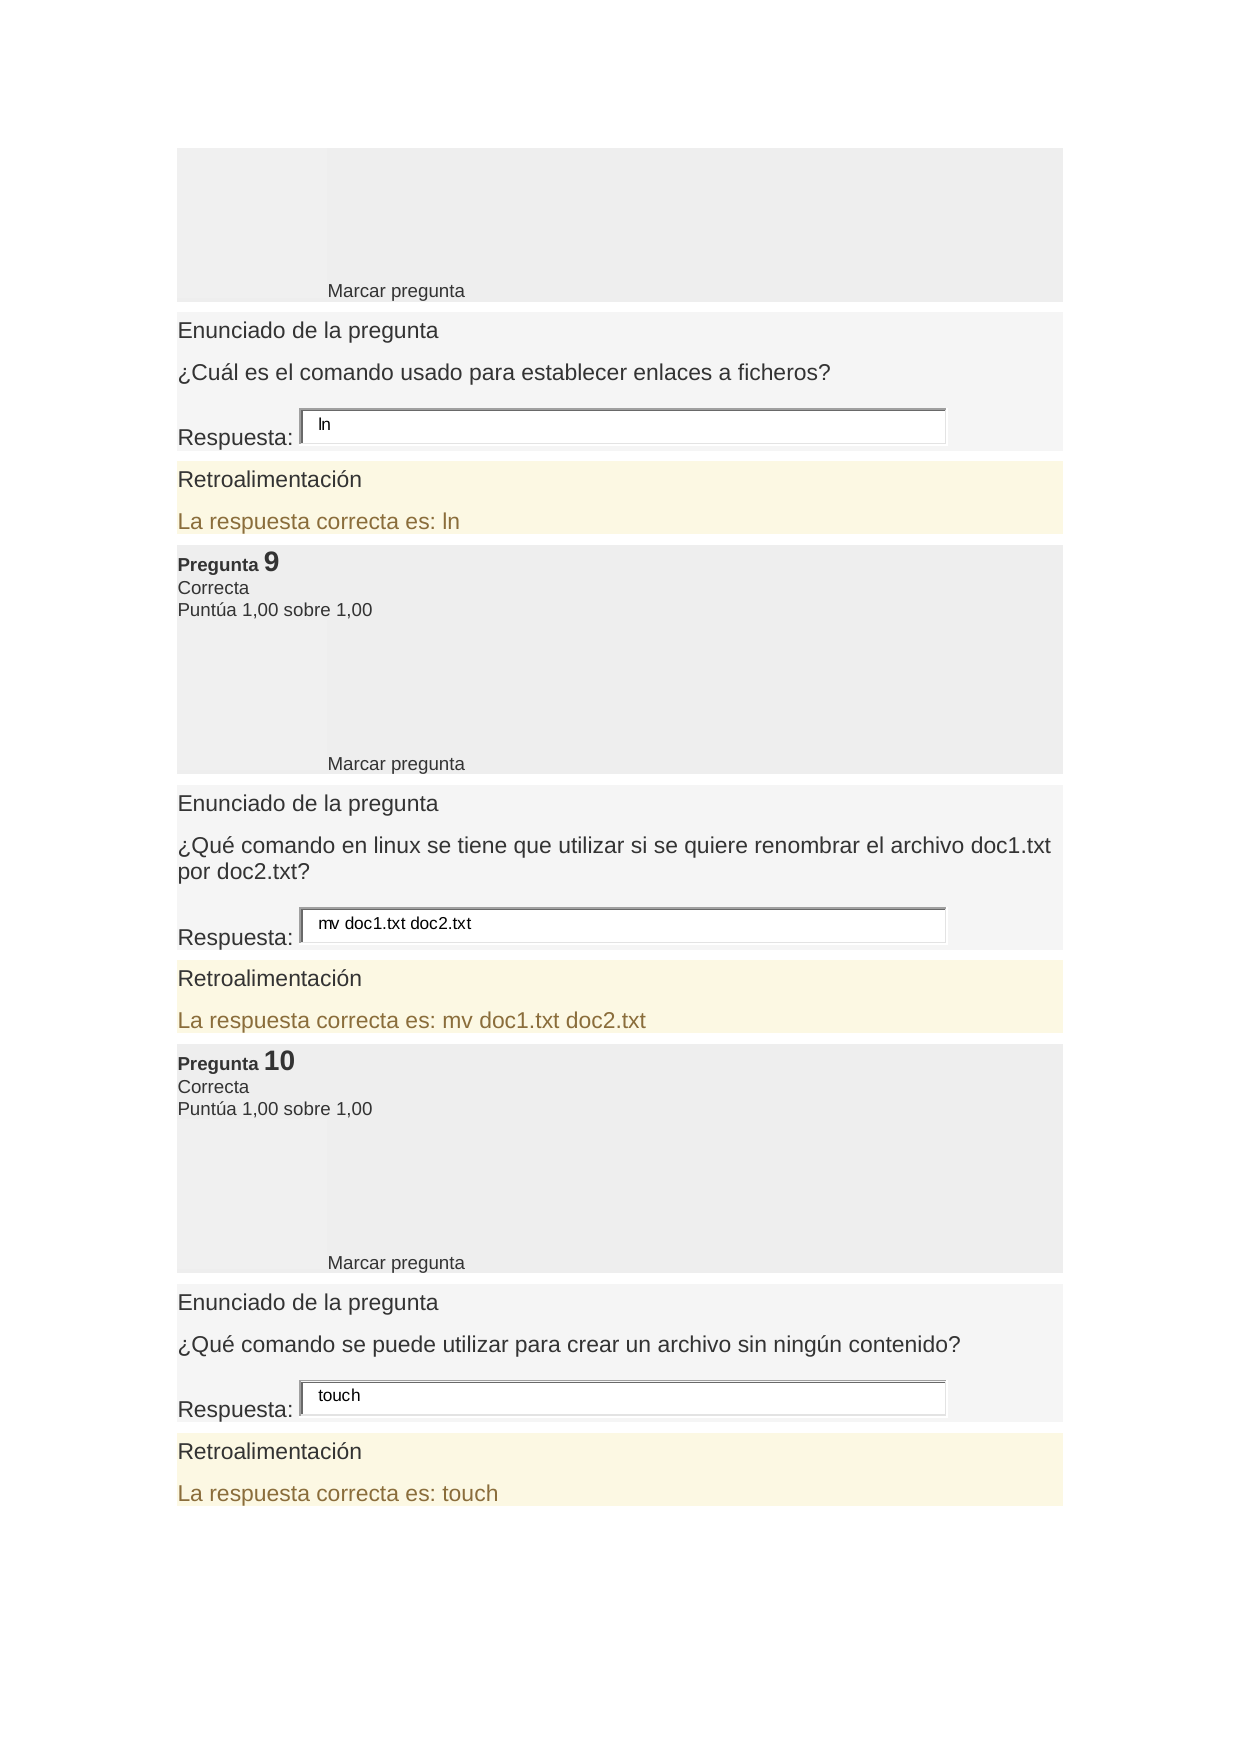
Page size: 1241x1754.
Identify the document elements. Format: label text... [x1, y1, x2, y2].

text Marcar pregunta [177, 620, 1063, 774]
text Enunciado de la pregunta [177, 1284, 1063, 1315]
text Retroalimentación [177, 1433, 1063, 1464]
text ¿Qué comando se puede utilizar para crear un archivo sin ningún contenido? [177, 1331, 1063, 1357]
text La respuesta correcta es: ln [177, 508, 1063, 534]
text Retroalimentación [177, 461, 1063, 492]
text Pregunta 10 [177, 1044, 1063, 1076]
text Retroalimentación [177, 960, 1063, 991]
text Respuesta: [177, 396, 1063, 451]
text Marcar pregunta [177, 148, 1063, 302]
text Enunciado de la pregunta [177, 785, 1063, 816]
text Enunciado de la pregunta [177, 312, 1063, 343]
text ¿Qué comando en linux se tiene que utilizar si se quiere renombrar el archivo doc1.txt por doc2.txt? [177, 832, 1063, 884]
text La respuesta correcta es: touch [177, 1480, 1063, 1506]
text ¿Cuál es el comando usado para establecer enlaces a ficheros? [177, 359, 1063, 385]
text Respuesta: [177, 895, 1063, 950]
text Correcta [177, 577, 1063, 599]
text Puntúa 1,00 sobre 1,00 [177, 599, 1063, 620]
text Pregunta 9 [177, 545, 1063, 577]
text Marcar pregunta [177, 1119, 1063, 1273]
text Puntúa 1,00 sobre 1,00 [177, 1098, 1063, 1119]
text Respuesta: [177, 1367, 1063, 1422]
text La respuesta correcta es: mv doc1.txt doc2.txt [177, 1007, 1063, 1033]
text Correcta [177, 1076, 1063, 1098]
